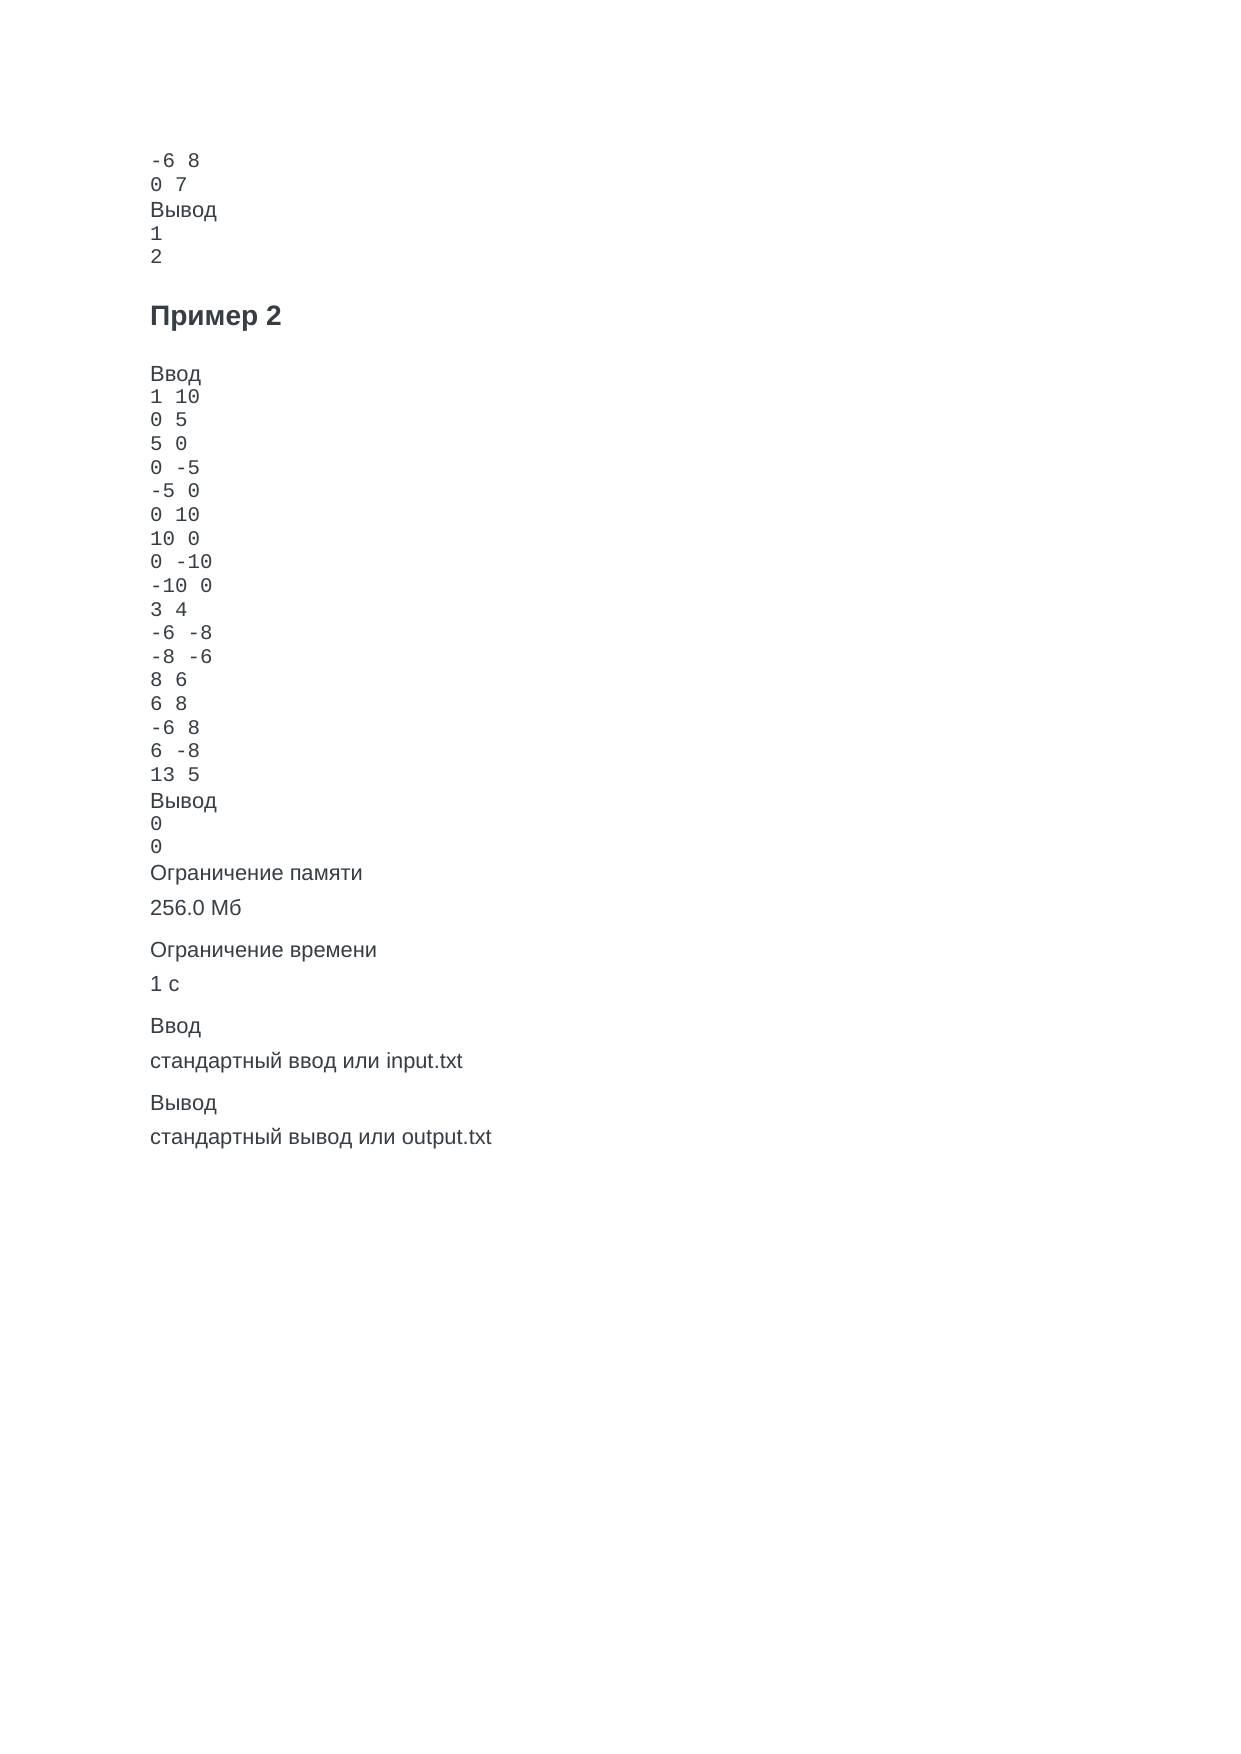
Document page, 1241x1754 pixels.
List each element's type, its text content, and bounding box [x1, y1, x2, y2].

text 5 0 [150, 433, 1090, 457]
text 0 7 [150, 174, 1090, 197]
text Ввод [150, 361, 1090, 386]
text 1 [150, 222, 1090, 246]
text 10 0 [150, 528, 1090, 551]
text Вывод [150, 1089, 1090, 1115]
text стандартный ввод или input.txt [150, 1048, 1090, 1073]
text 1 с [150, 971, 1090, 996]
text -5 0 [150, 480, 1090, 504]
text 8 6 [150, 669, 1090, 693]
text 13 5 [150, 764, 1090, 788]
text -8 -6 [150, 646, 1090, 669]
text 0 -10 [150, 551, 1090, 575]
text Ограничение времени [150, 937, 1090, 962]
text -6 -8 [150, 622, 1090, 646]
text Вывод [150, 197, 1090, 222]
text Вывод [150, 788, 1090, 813]
text 0 [150, 813, 1090, 837]
text Ввод [150, 1013, 1090, 1038]
text 2 [150, 246, 1090, 270]
text -6 8 [150, 717, 1090, 740]
text 0 [150, 837, 1090, 860]
text 0 -5 [150, 457, 1090, 480]
text -10 0 [150, 575, 1090, 598]
text 1 10 [150, 386, 1090, 409]
text 6 8 [150, 693, 1090, 717]
text Пример 2 [150, 299, 1090, 331]
text 0 10 [150, 504, 1090, 528]
text -6 8 [150, 150, 1090, 174]
text 3 4 [150, 598, 1090, 622]
text 6 -8 [150, 740, 1090, 764]
text Ограничение памяти [150, 860, 1090, 885]
text стандартный вывод или output.txt [150, 1124, 1090, 1149]
text 0 5 [150, 409, 1090, 433]
text 256.0 Мб [150, 895, 1090, 920]
